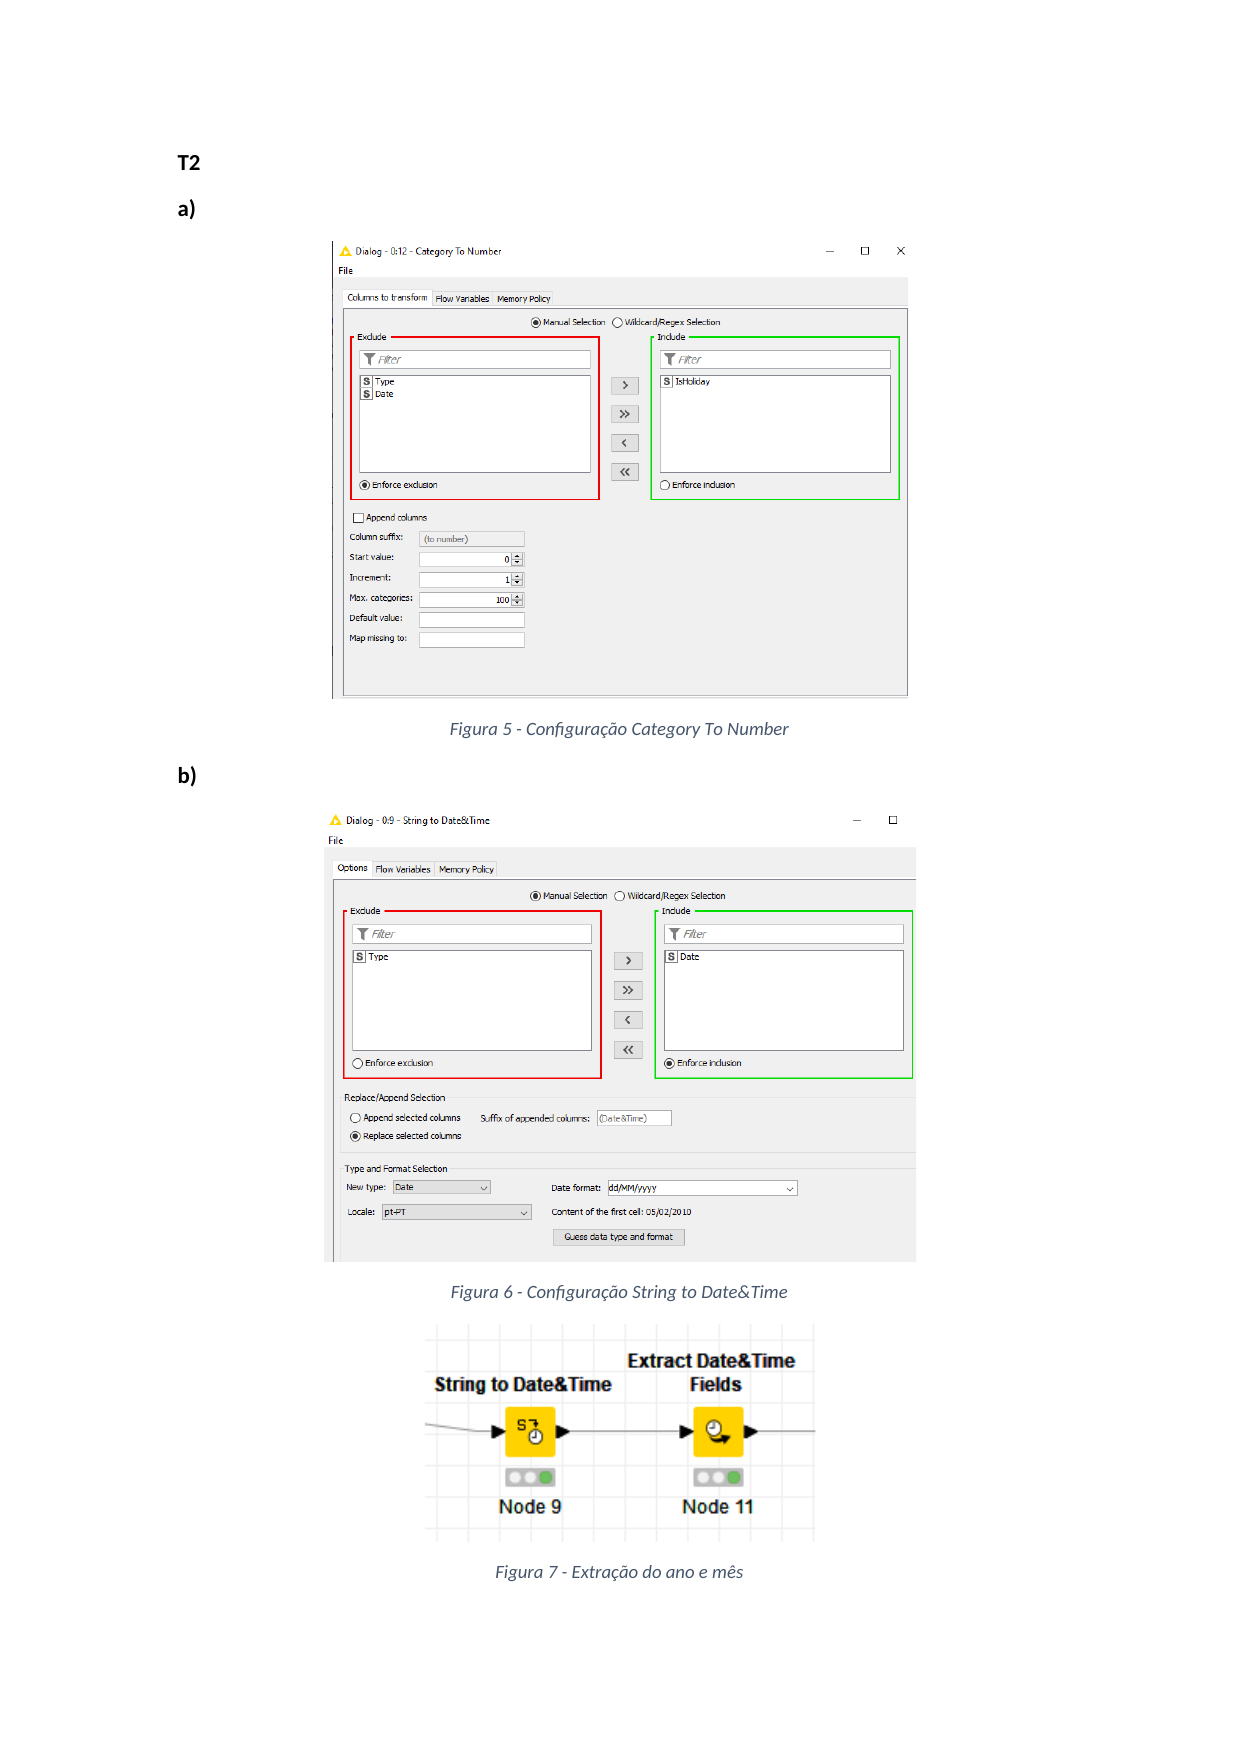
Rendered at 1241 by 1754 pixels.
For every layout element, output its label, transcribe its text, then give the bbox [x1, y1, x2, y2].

text T2 [177, 148, 1063, 176]
picture [424, 1324, 816, 1542]
picture [324, 808, 917, 1262]
text Figura 6 - Configuração String to Date&Time [177, 1281, 1063, 1303]
text Figura 7 - Extração do ano e mês [177, 1560, 1063, 1583]
text Figura 5 - Configuração Category To Number [177, 717, 1063, 740]
text a) [177, 194, 1063, 222]
text b) [177, 761, 1063, 789]
picture [332, 241, 909, 699]
